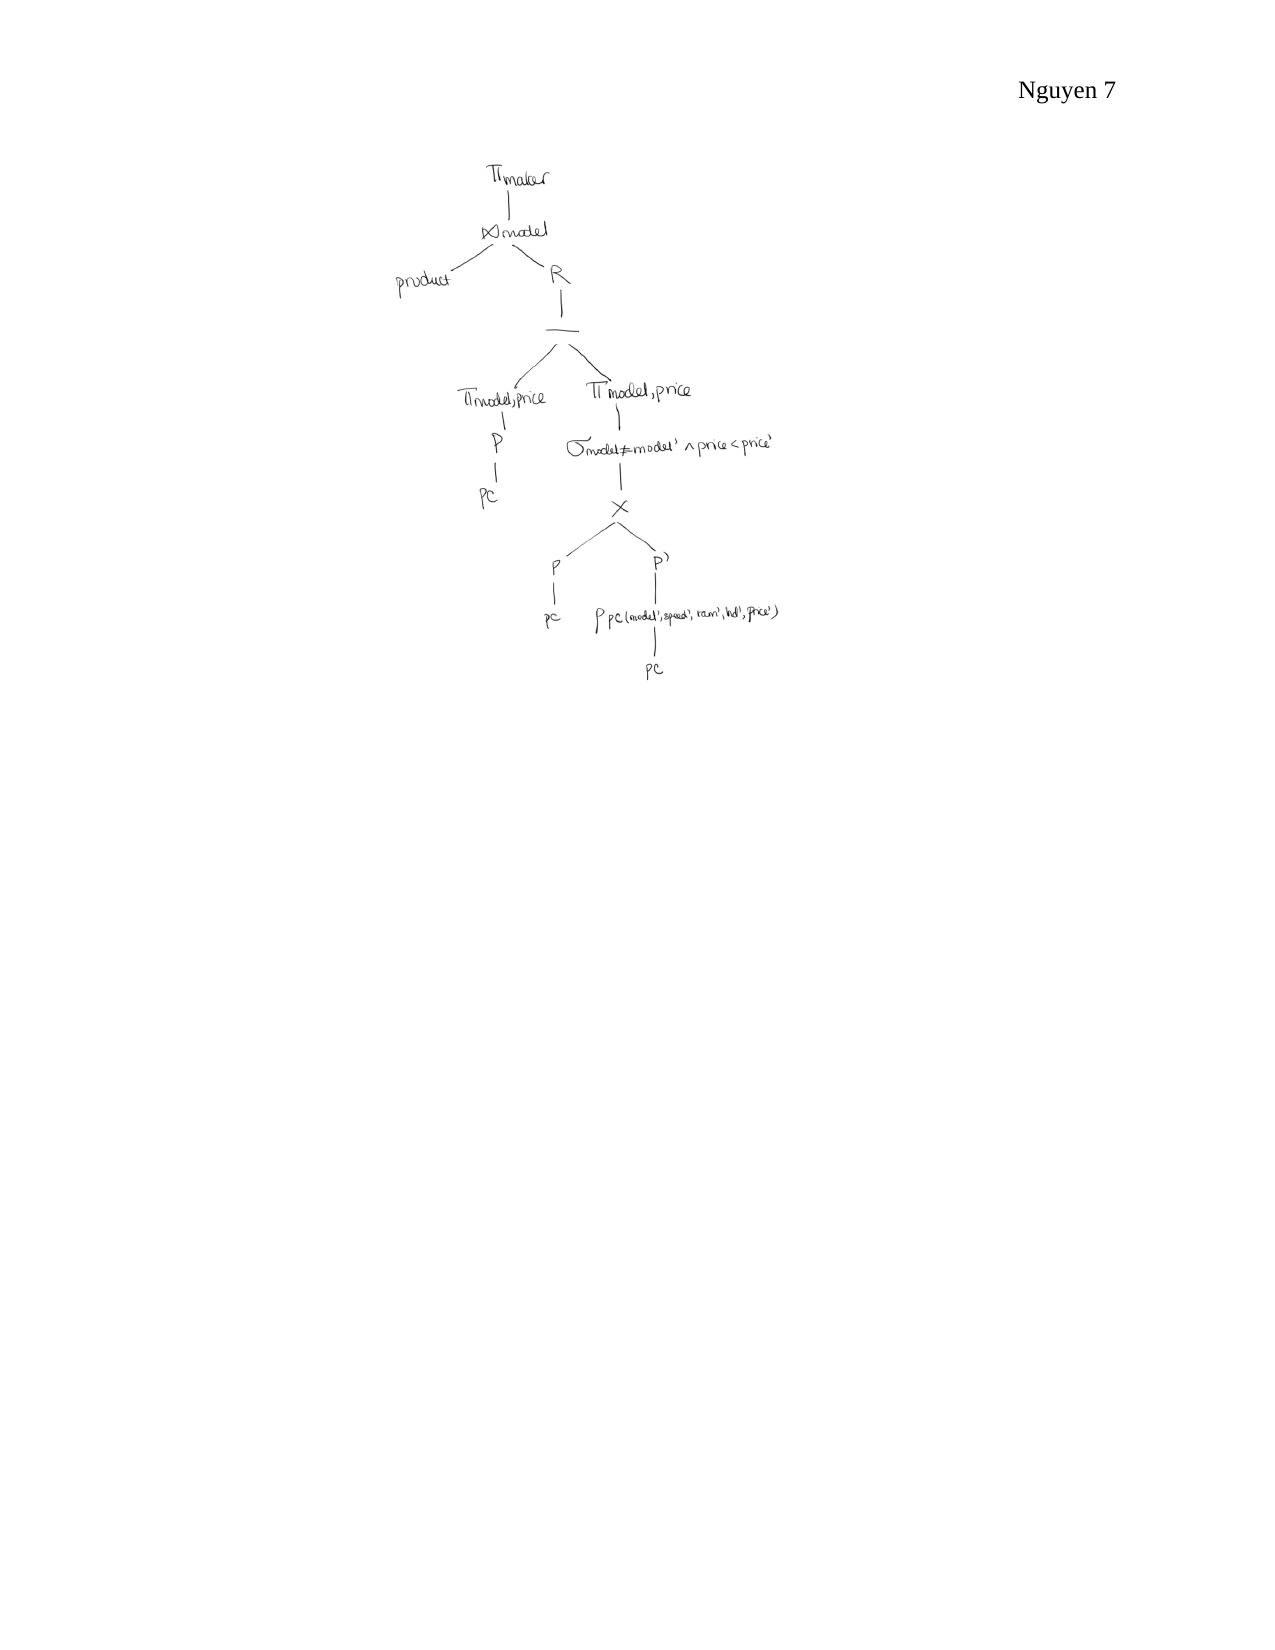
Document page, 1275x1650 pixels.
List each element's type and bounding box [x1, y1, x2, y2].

picture [375, 150, 784, 693]
